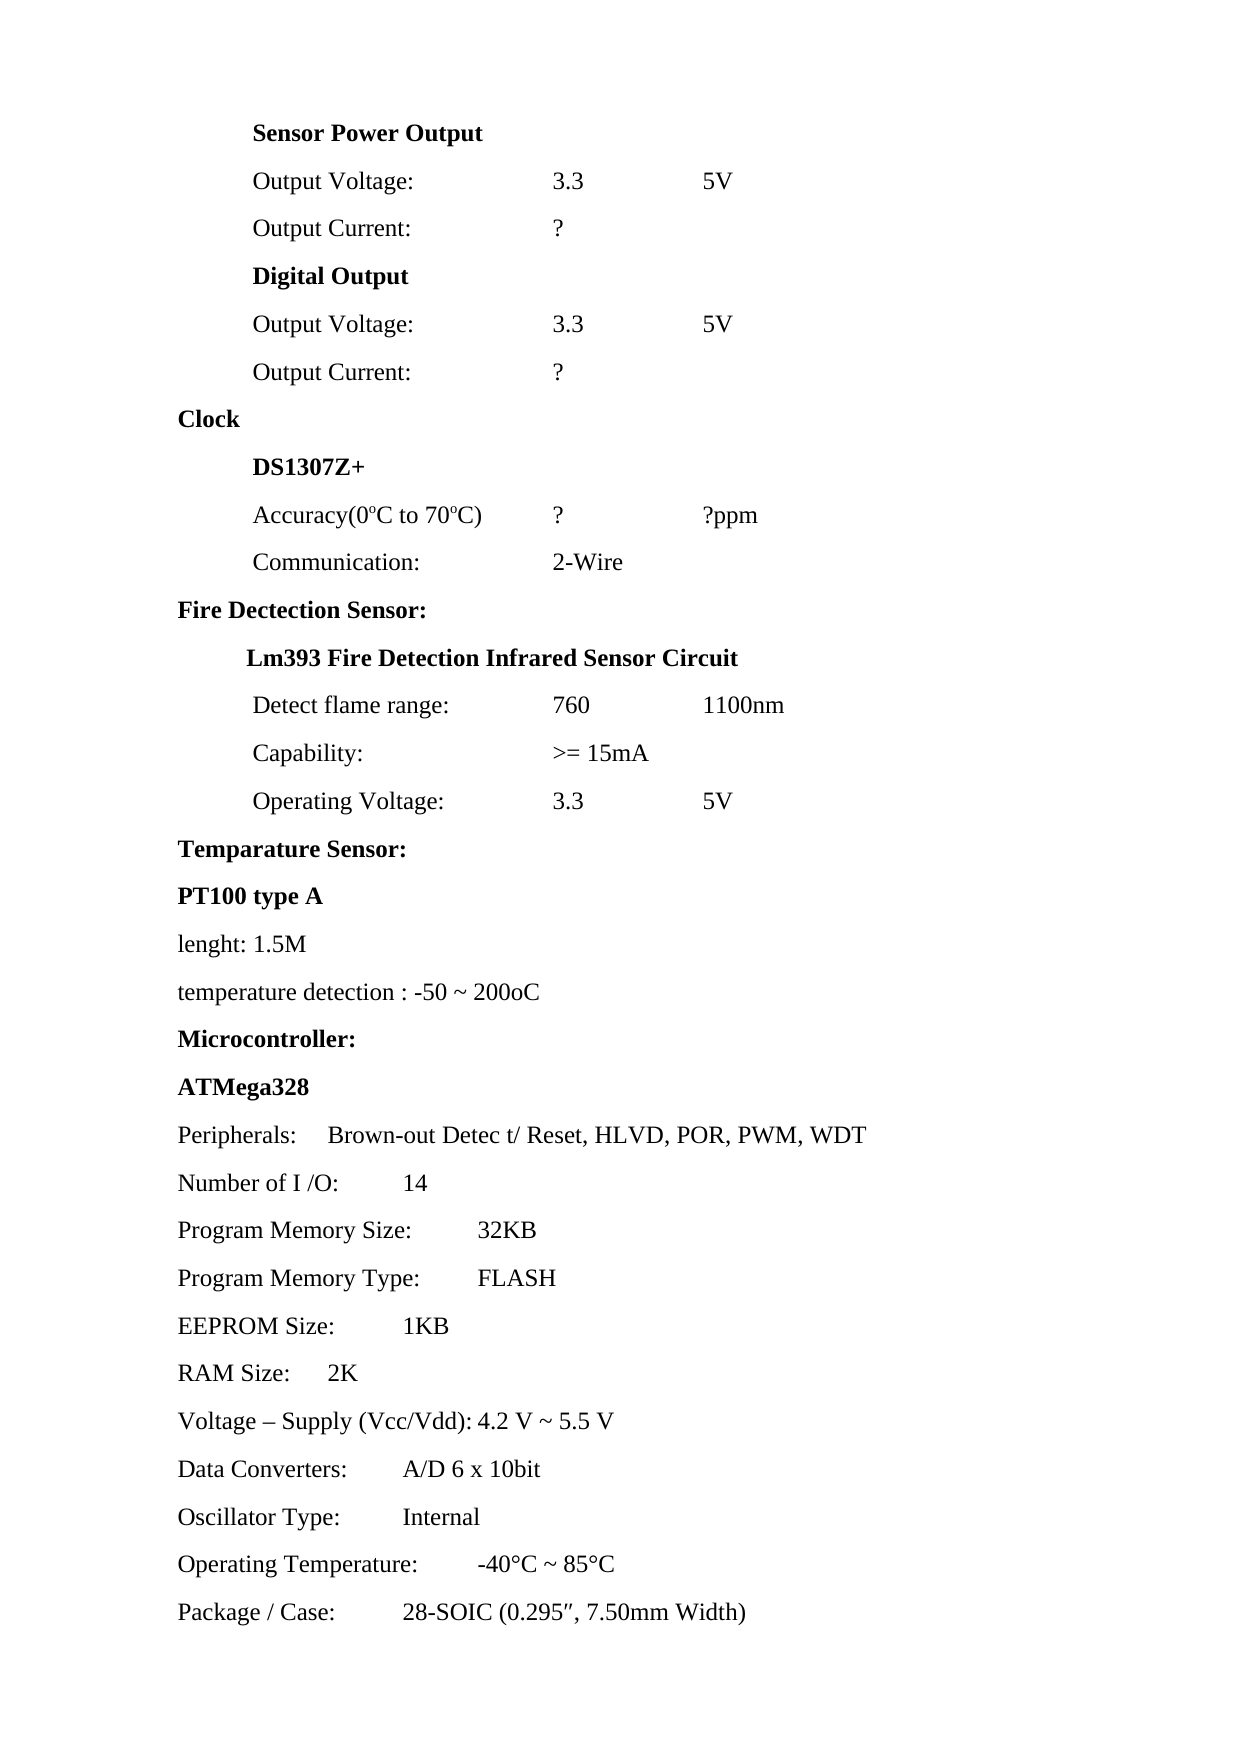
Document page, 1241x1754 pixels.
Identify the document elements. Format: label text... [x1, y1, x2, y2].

text Accuracy(0oC to 70oC) ? ?ppm [177, 500, 1122, 528]
text Output Voltage: 3.3 5V [177, 309, 1122, 338]
text RAM Size: 2K [177, 1358, 1122, 1387]
text Detect flame range: 760 1100nm [177, 691, 1122, 719]
text Microcontroller: [177, 1024, 1122, 1053]
text Oscillator Type: Internal [177, 1502, 1122, 1530]
text lenght: 1.5M [177, 929, 1122, 958]
text Operating Temperature: -40°C ~ 85°C [177, 1549, 1122, 1578]
text Package / Case: 28-SOIC (0.295″, 7.50mm Width) [177, 1597, 1122, 1626]
text Peripherals: Brown-out Detec t/ Reset, HLVD, POR, PWM, WDT [177, 1120, 1122, 1149]
text Program Memory Size: 32KB [177, 1215, 1122, 1244]
text Number of I /O: 14 [177, 1168, 1122, 1196]
text Operating Voltage: 3.3 5V [177, 786, 1122, 815]
text Clock [177, 404, 1122, 433]
text Fire Dectection Sensor: [177, 595, 1122, 624]
text Data Converters: A/D 6 x 10bit [177, 1454, 1122, 1483]
text Capability: >= 15mA [177, 738, 1122, 767]
text EEPROM Size: 1KB [177, 1311, 1122, 1339]
text Communication: 2-Wire [177, 547, 1122, 576]
text Temparature Sensor: [177, 834, 1122, 862]
text Voltage – Supply (Vcc/Vdd): 4.2 V ~ 5.5 V [177, 1406, 1122, 1435]
text temperature detection : -50 ~ 200oC [177, 977, 1122, 1006]
text Sensor Power Output [177, 118, 1122, 147]
text PT100 type A [177, 881, 1122, 910]
text Output Voltage: 3.3 5V [177, 166, 1122, 194]
text Output Current: ? [177, 357, 1122, 385]
text Digital Output [177, 261, 1122, 290]
text DS1307Z+ [177, 452, 1122, 481]
text Program Memory Type: FLASH [177, 1263, 1122, 1292]
text ATMega328 [177, 1072, 1122, 1101]
text Lm393 Fire Detection Infrared Sensor Circuit [177, 643, 1122, 672]
text Output Current: ? [177, 213, 1122, 242]
